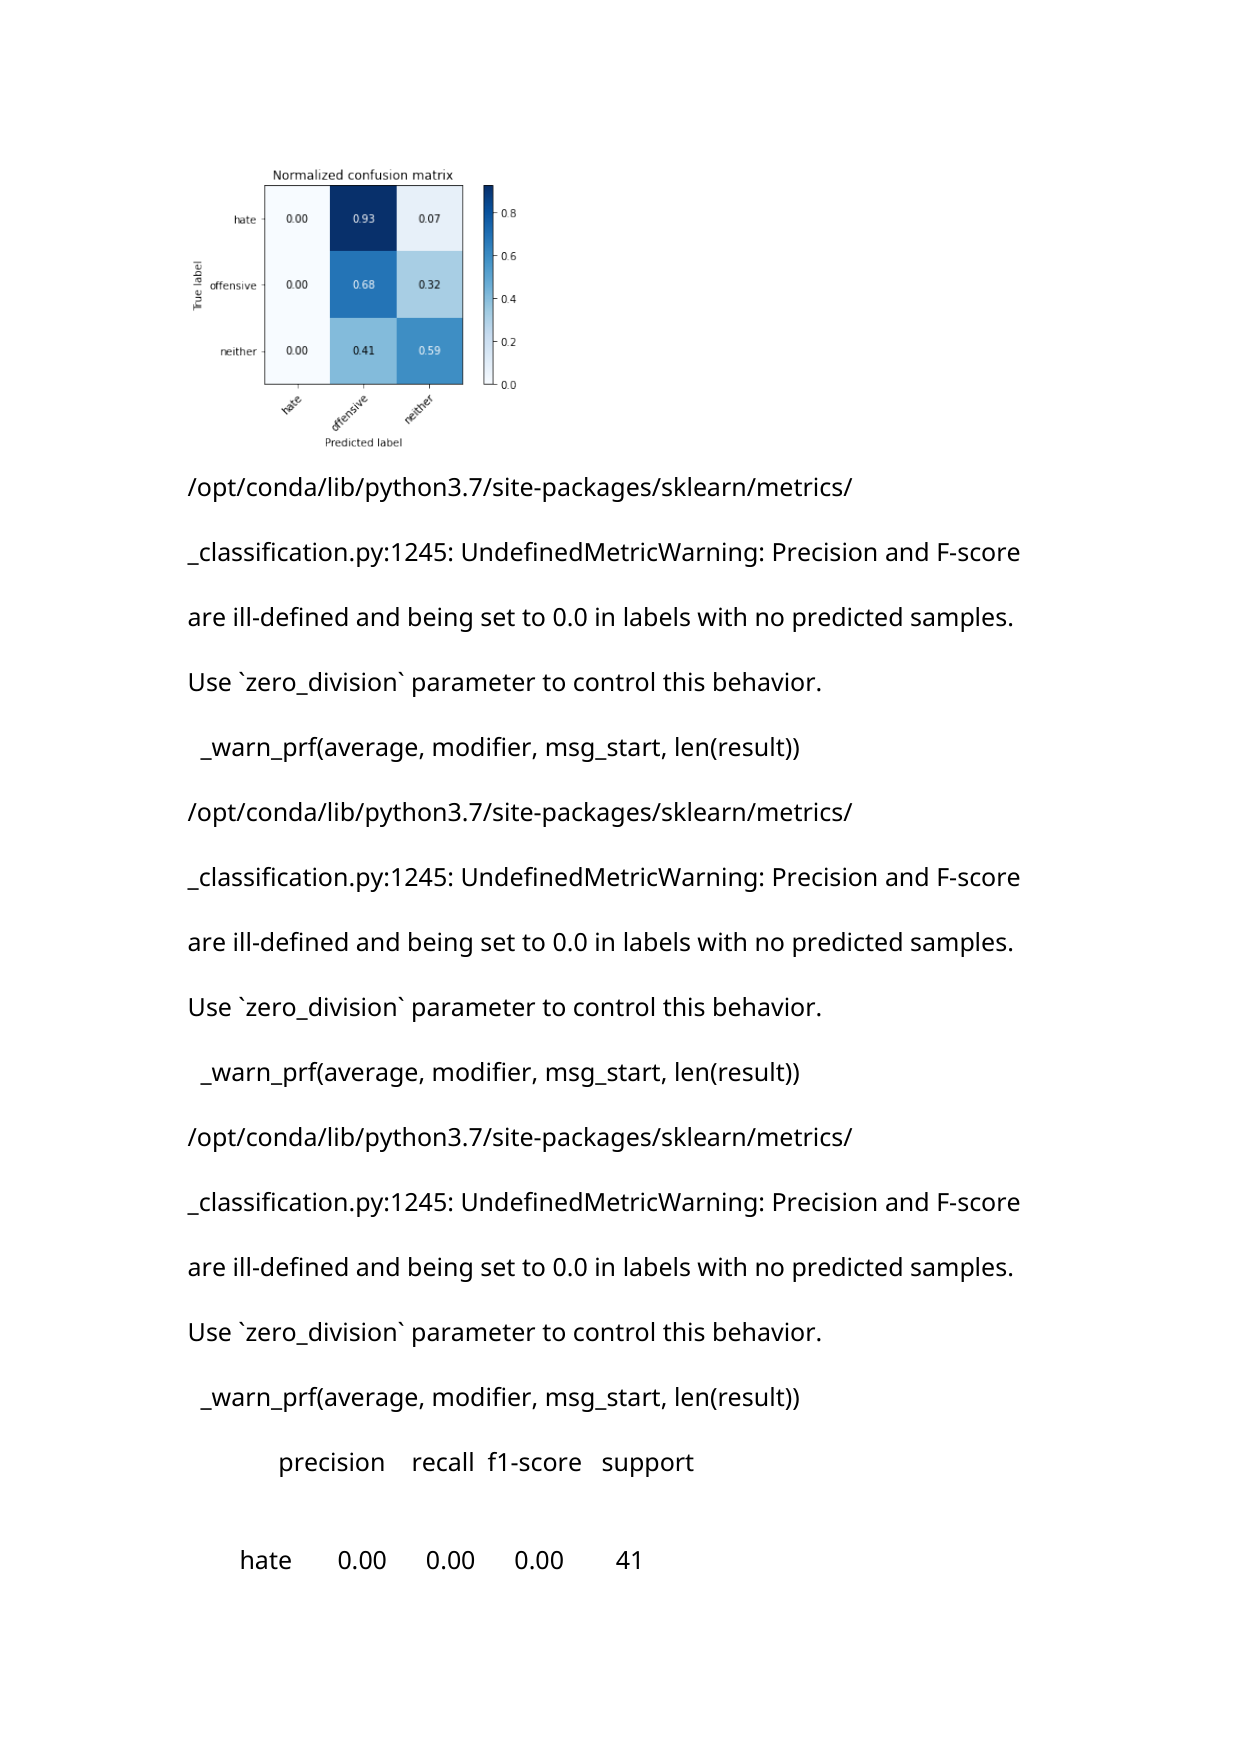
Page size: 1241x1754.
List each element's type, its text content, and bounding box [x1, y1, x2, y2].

text /opt/conda/lib/python3.7/site-packages/sklearn/metrics/_classification.py:1245: UndefinedMetricWarning: Precision and F-score are ill-defined and being set to 0.0 in labels with no predicted samples. Use `zero_division` parameter to control this behavior. [187, 1104, 1053, 1364]
text _warn_prf(average, modifier, msg_start, len(result)) [187, 1364, 1053, 1429]
text precision recall f1-score support [187, 1429, 1053, 1494]
text _warn_prf(average, modifier, msg_start, len(result)) [187, 714, 1053, 779]
text /opt/conda/lib/python3.7/site-packages/sklearn/metrics/_classification.py:1245: UndefinedMetricWarning: Precision and F-score are ill-defined and being set to 0.0 in labels with no predicted samples. Use `zero_division` parameter to control this behavior. [187, 454, 1053, 714]
picture [187, 162, 524, 455]
text /opt/conda/lib/python3.7/site-packages/sklearn/metrics/_classification.py:1245: UndefinedMetricWarning: Precision and F-score are ill-defined and being set to 0.0 in labels with no predicted samples. Use `zero_division` parameter to control this behavior. [187, 779, 1053, 1039]
text hate 0.00 0.00 0.00 41 [187, 1527, 1053, 1592]
text _warn_prf(average, modifier, msg_start, len(result)) [187, 1039, 1053, 1104]
